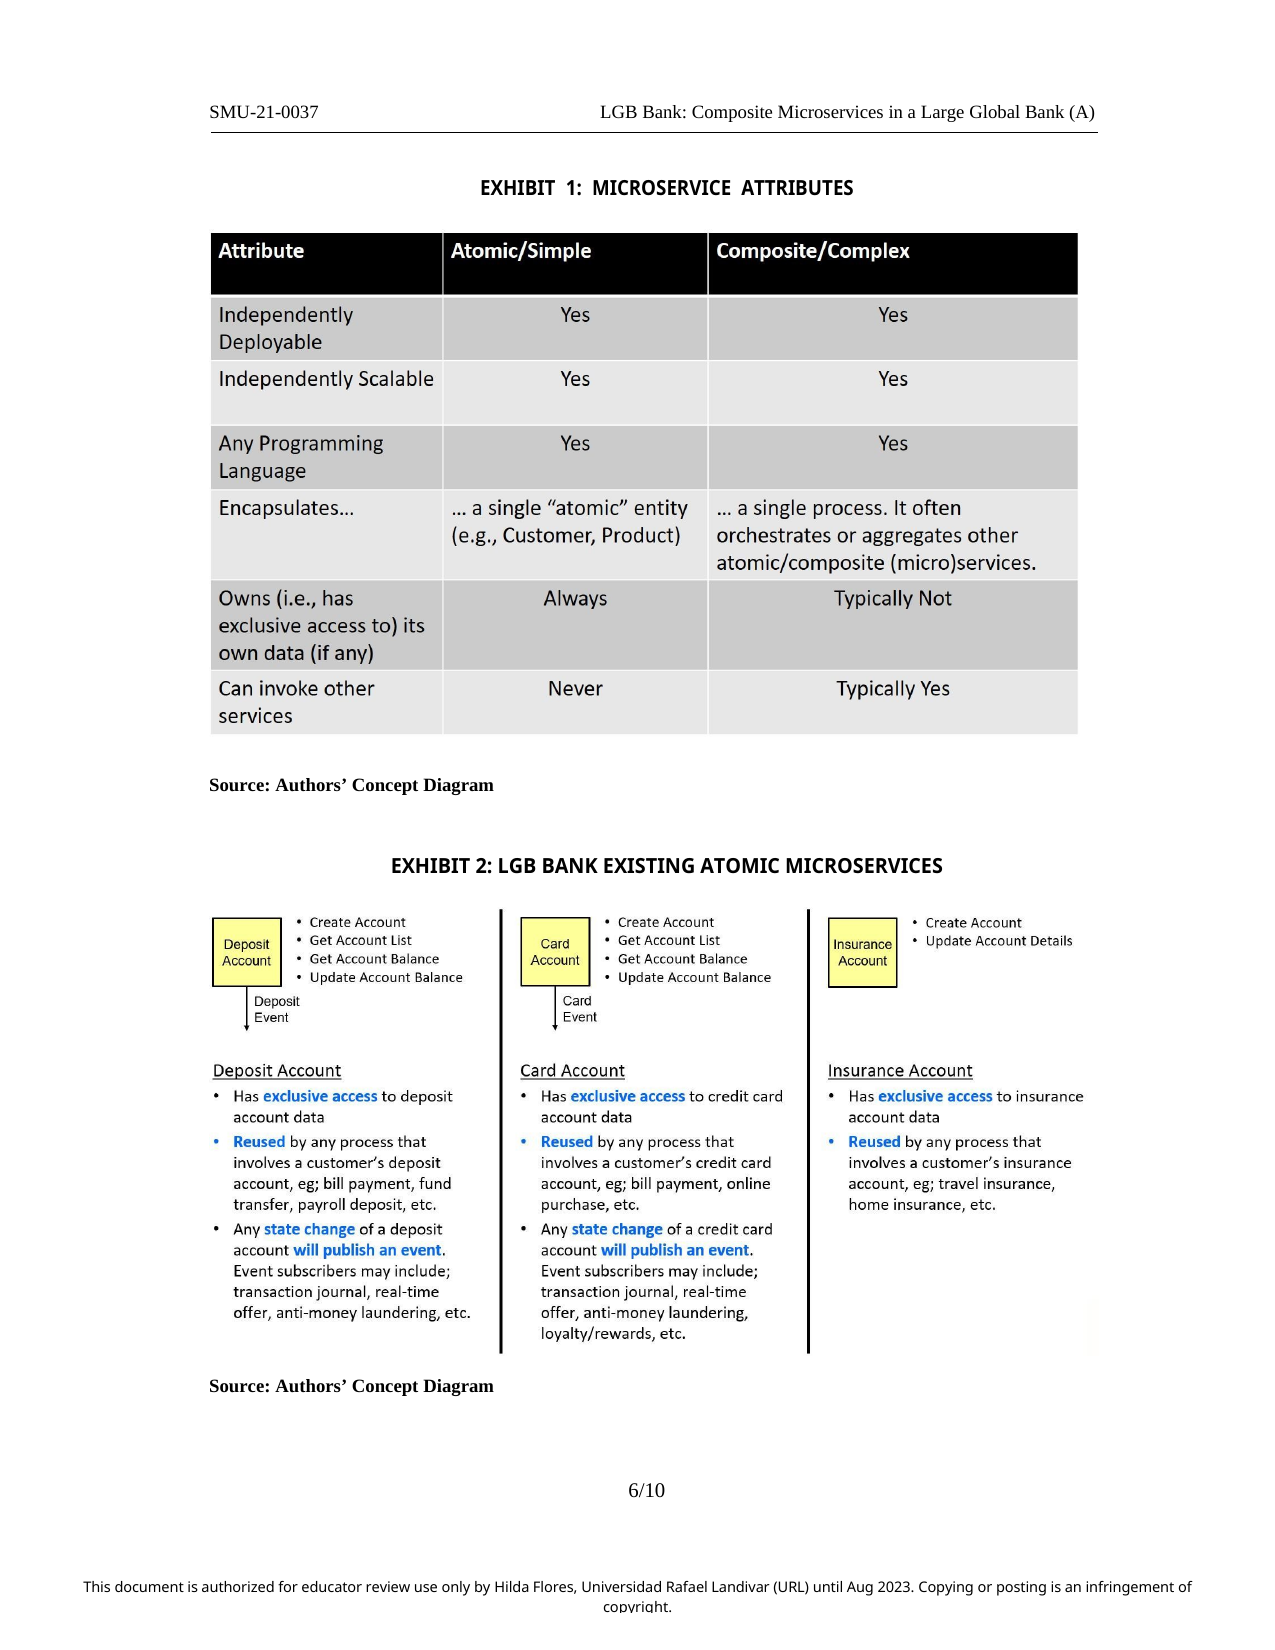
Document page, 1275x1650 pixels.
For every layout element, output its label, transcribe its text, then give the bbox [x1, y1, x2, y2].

text Source: Authors’ Concept Diagram [209, 774, 1142, 796]
picture [209, 229, 1080, 737]
text EXHIBIT 2: LGB BANK EXISTING ATOMIC MICROSERVICES [330, 852, 1003, 880]
picture [209, 907, 1100, 1356]
text 6/10 [290, 1478, 1003, 1502]
text EXHIBIT 1: MICROSERVICE ATTRIBUTES [330, 173, 1003, 202]
